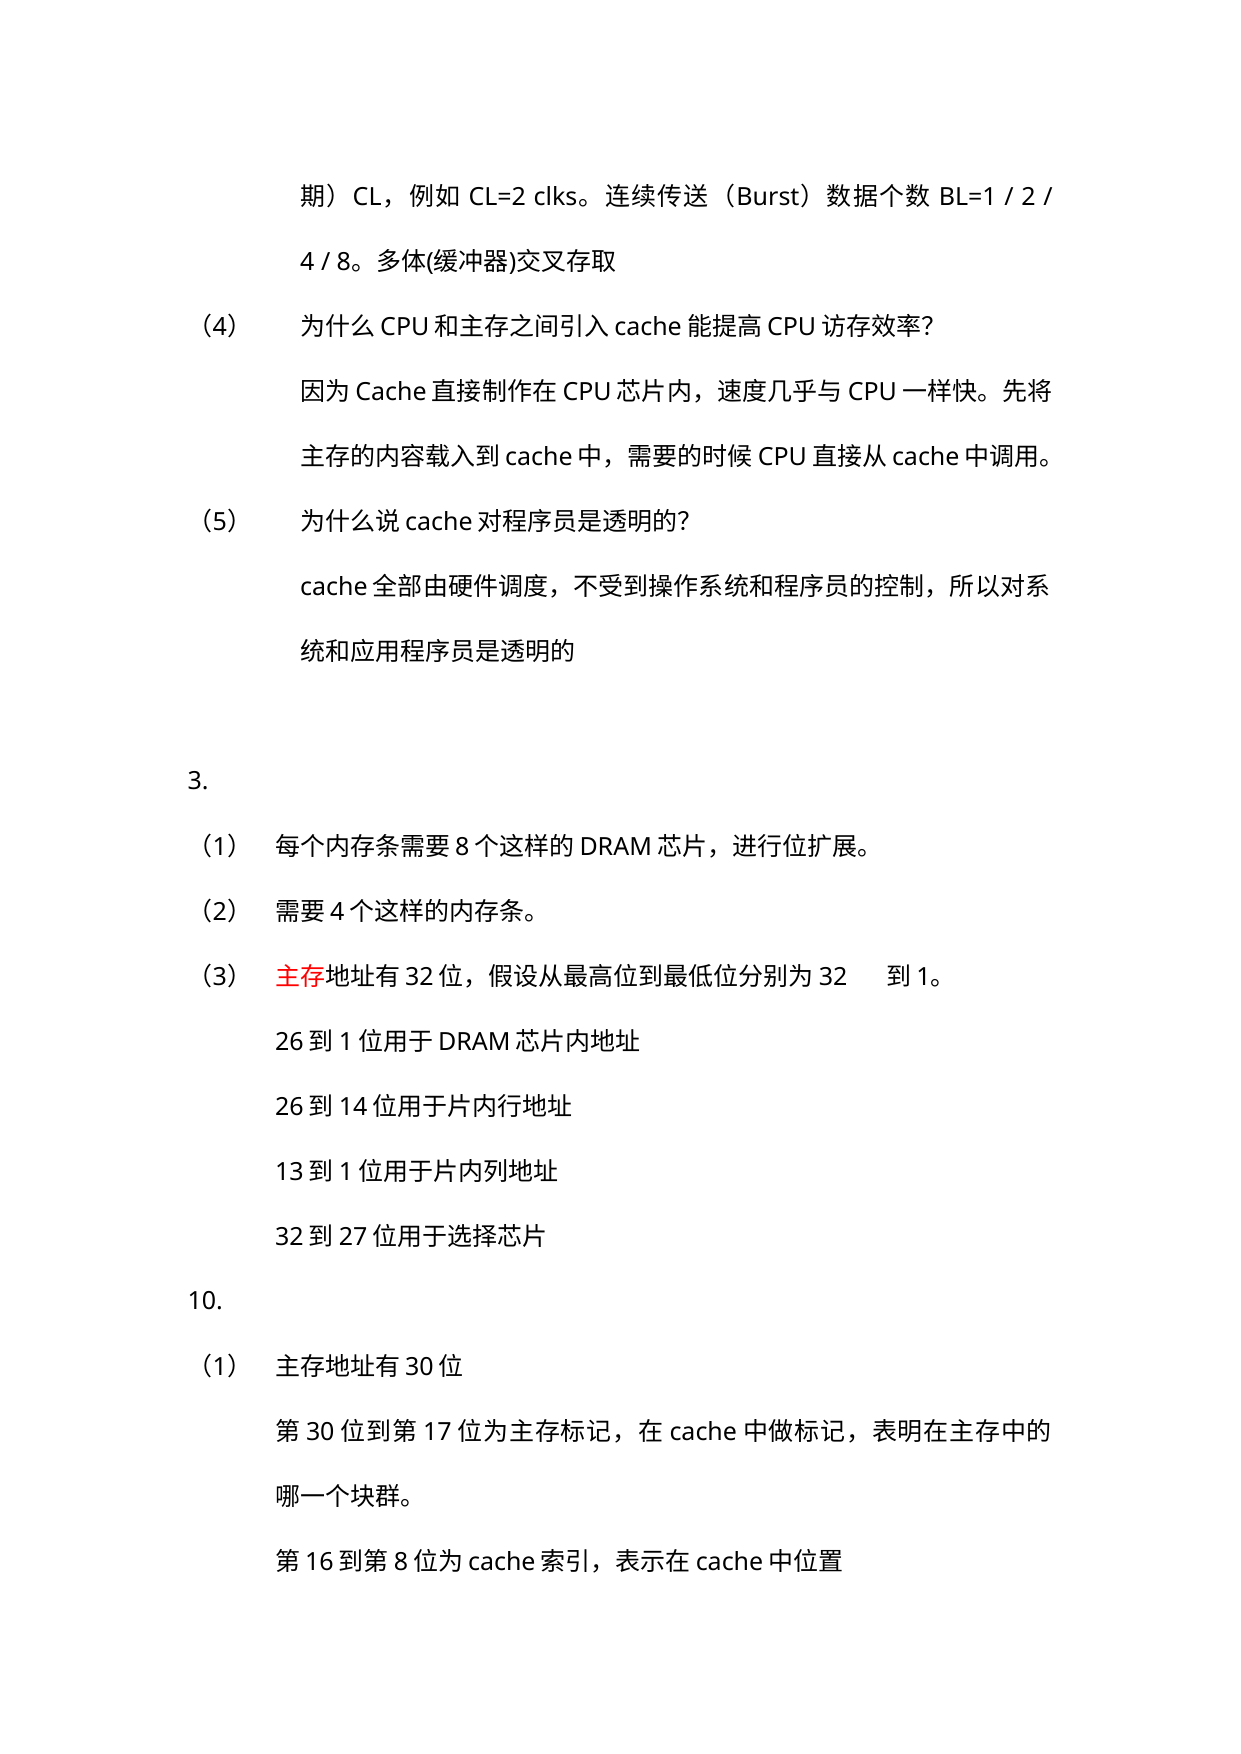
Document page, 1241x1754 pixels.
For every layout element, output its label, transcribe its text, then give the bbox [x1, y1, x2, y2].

list 为什么说cache对程序员是透明的？ [187, 487, 1053, 552]
list 第16到第8位为cache索引，表示在cache中位置 [275, 1527, 1053, 1592]
list 每个内存条需要8个这样的DRAM芯片，进行位扩展。 [187, 812, 1053, 877]
list 32到27位用于选择芯片 [275, 1202, 1053, 1267]
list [300, 162, 1053, 292]
text 3. [187, 747, 1053, 812]
list 需要4个这样的内存条。 [187, 877, 1053, 942]
text 10. [187, 1267, 1053, 1332]
list 26到1位用于DRAM芯片内地址 [275, 1007, 1053, 1072]
list 因为Cache直接制作在CPU芯片内，速度几乎与CPU一样快。先将主存的内容载入到cache中，需要的时候CPU直接从cache中调用。 [300, 357, 1053, 487]
list 主存地址有30位 [187, 1332, 1053, 1397]
list 主存地址有32位，假设从最高位到最低位分别为32 到1。 [187, 942, 1053, 1007]
list 为什么CPU和主存之间引入cache能提高CPU访存效率？ [187, 292, 1053, 357]
list 26到14位用于片内行地址 [275, 1072, 1053, 1137]
list 13到1位用于片内列地址 [275, 1137, 1053, 1202]
list cache全部由硬件调度，不受到操作系统和程序员的控制，所以对系统和应用程序员是透明的 [300, 552, 1053, 682]
list 第30位到第17位为主存标记，在cache中做标记，表明在主存中的哪一个块群。 [275, 1397, 1053, 1527]
